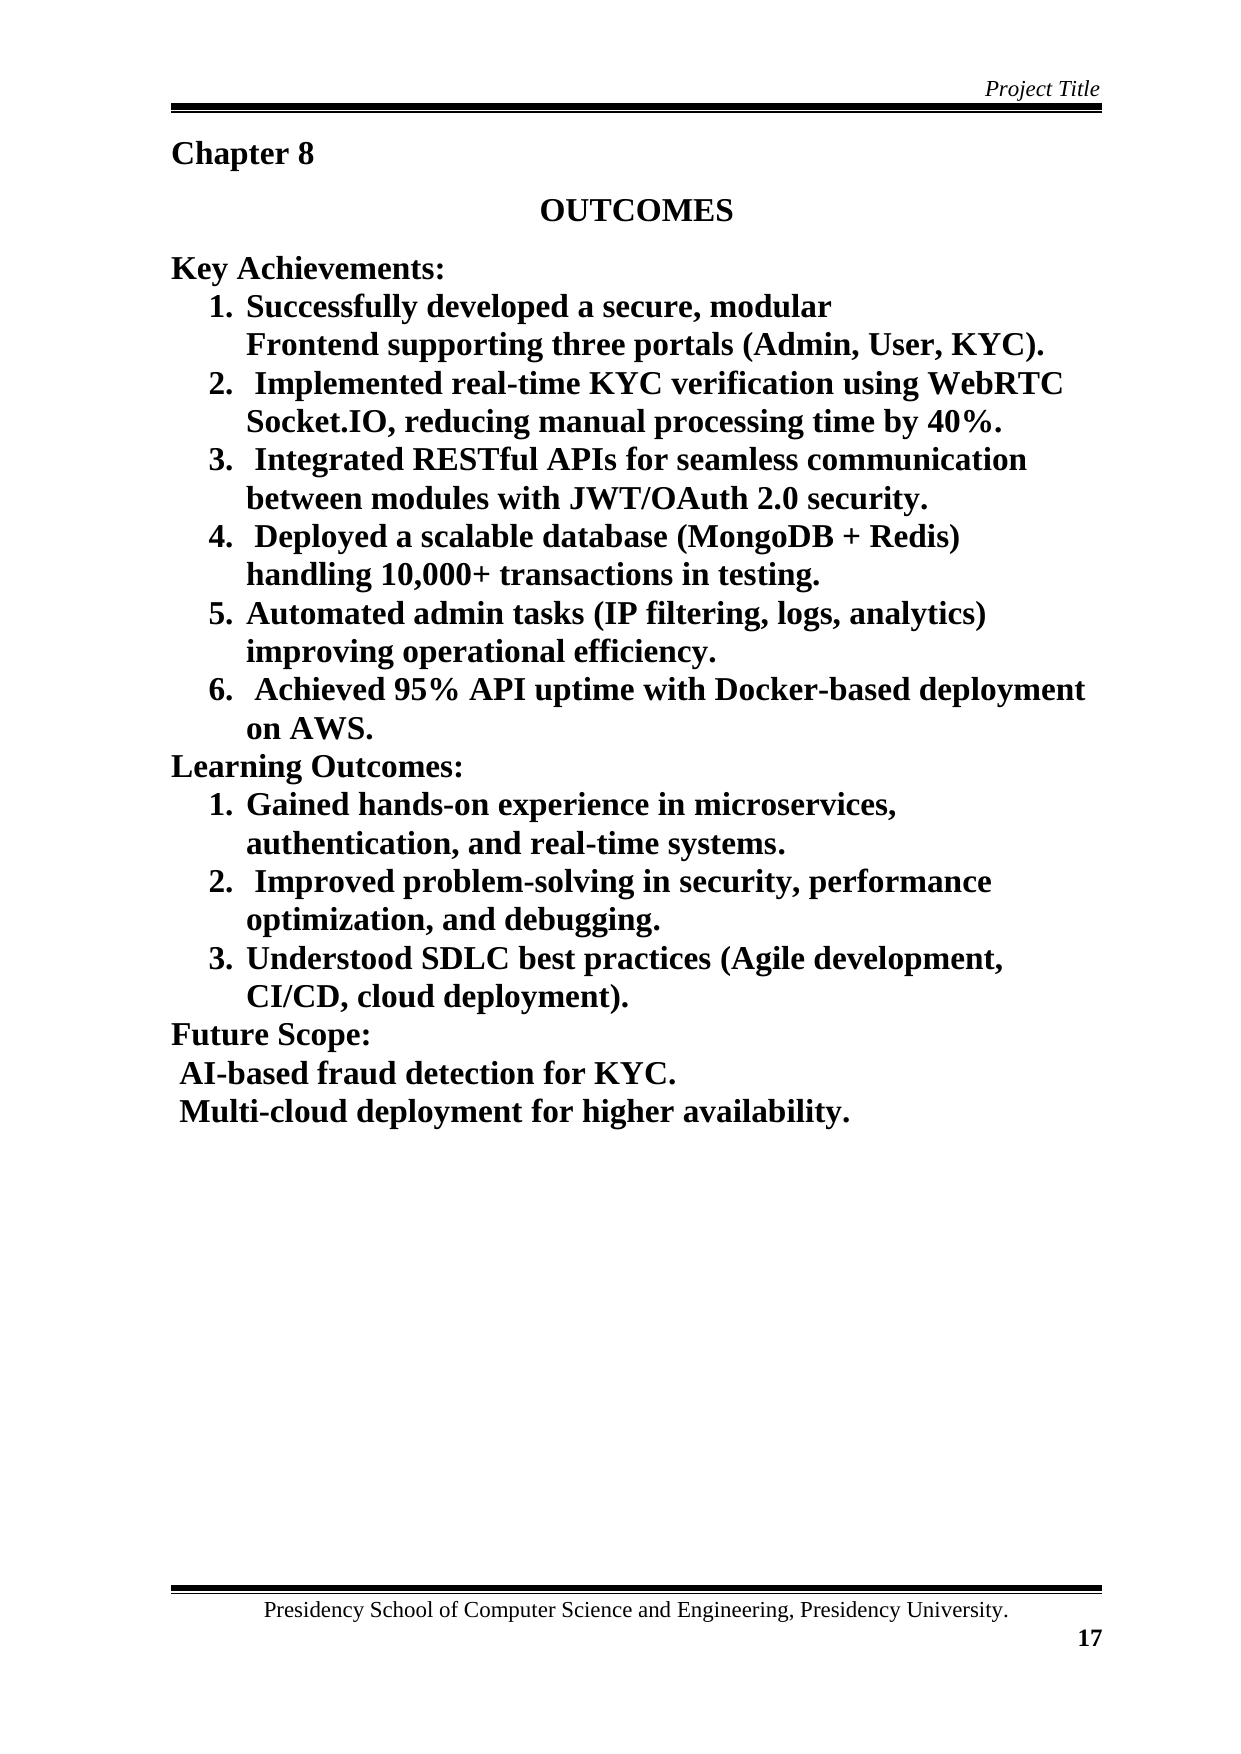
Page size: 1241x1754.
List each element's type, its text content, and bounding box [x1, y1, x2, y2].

list Automated admin tasks (IP filtering, logs, analytics) improving operational efficiency. [208, 593, 1102, 669]
list Integrated RESTful APIs for seamless communication between modules with JWT/OAuth 2.0 security. [208, 439, 1102, 516]
list Successfully developed a secure, modular Frontend supporting three portals (Admin, User, KYC). [208, 286, 1102, 363]
text Key Achievements: [171, 248, 1102, 286]
list Deployed a scalable database (MongoDB + Redis) handling 10,000+ transactions in testing. [208, 516, 1102, 593]
list Gained hands-on experience in microservices, authentication, and real-time systems. [208, 784, 1102, 861]
list Understood SDLC best practices (Agile development, CI/CD, cloud deployment). [208, 938, 1102, 1014]
text Learning Outcomes: [171, 746, 1102, 784]
text AI-based fraud detection for KYC. Multi-cloud deployment for higher availability. [171, 1053, 1102, 1129]
list Implemented real-time KYC verification using WebRTC Socket.IO, reducing manual processing time by 40%. [208, 363, 1102, 439]
text Future Scope: [171, 1014, 1102, 1053]
text Chapter 8 [171, 133, 1102, 171]
list Improved problem-solving in security, performance optimization, and debugging. [208, 861, 1102, 938]
text OUTCOMES [171, 190, 1102, 229]
list Achieved 95% API uptime with Docker-based deployment on AWS. [208, 669, 1102, 746]
